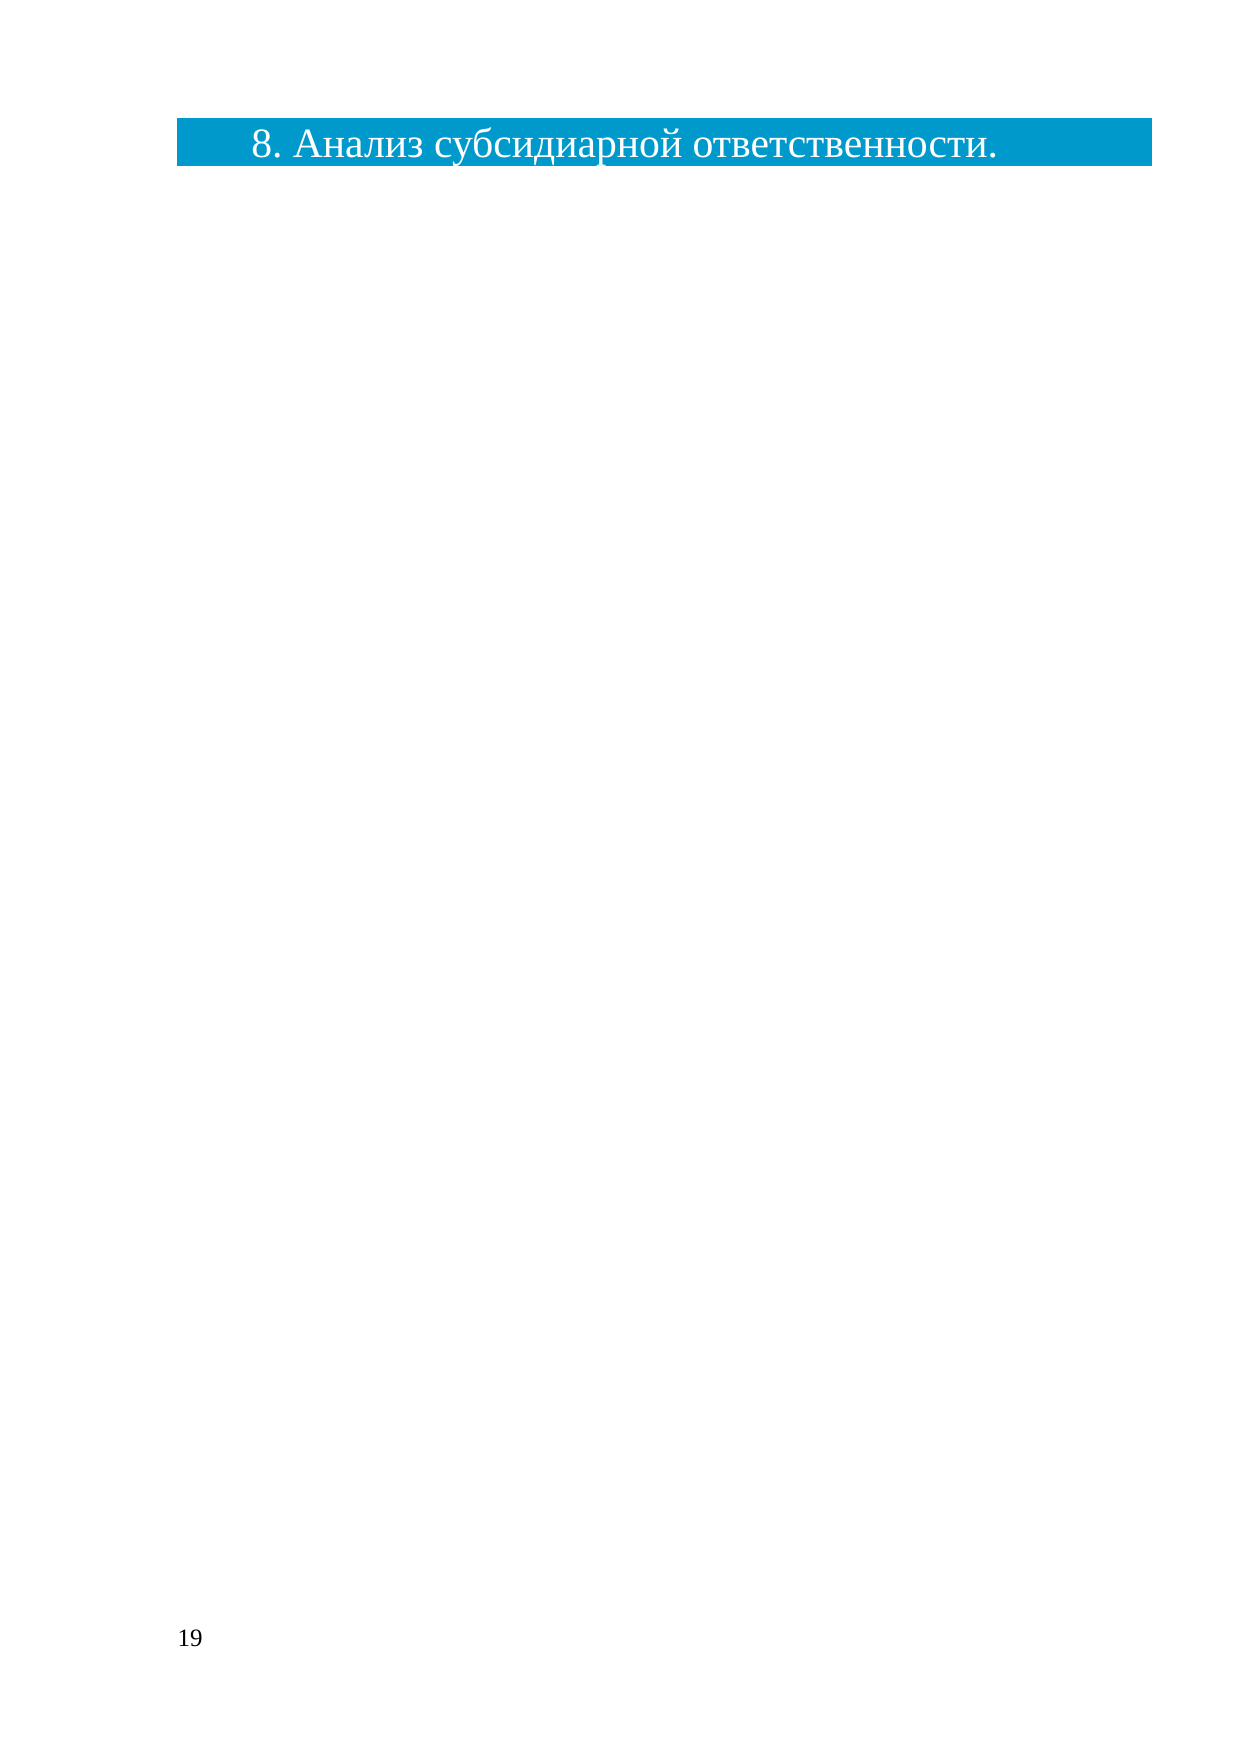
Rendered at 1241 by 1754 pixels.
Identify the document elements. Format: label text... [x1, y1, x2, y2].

subtitle 8. Анализ субсидиарной ответственности. [177, 118, 1152, 166]
